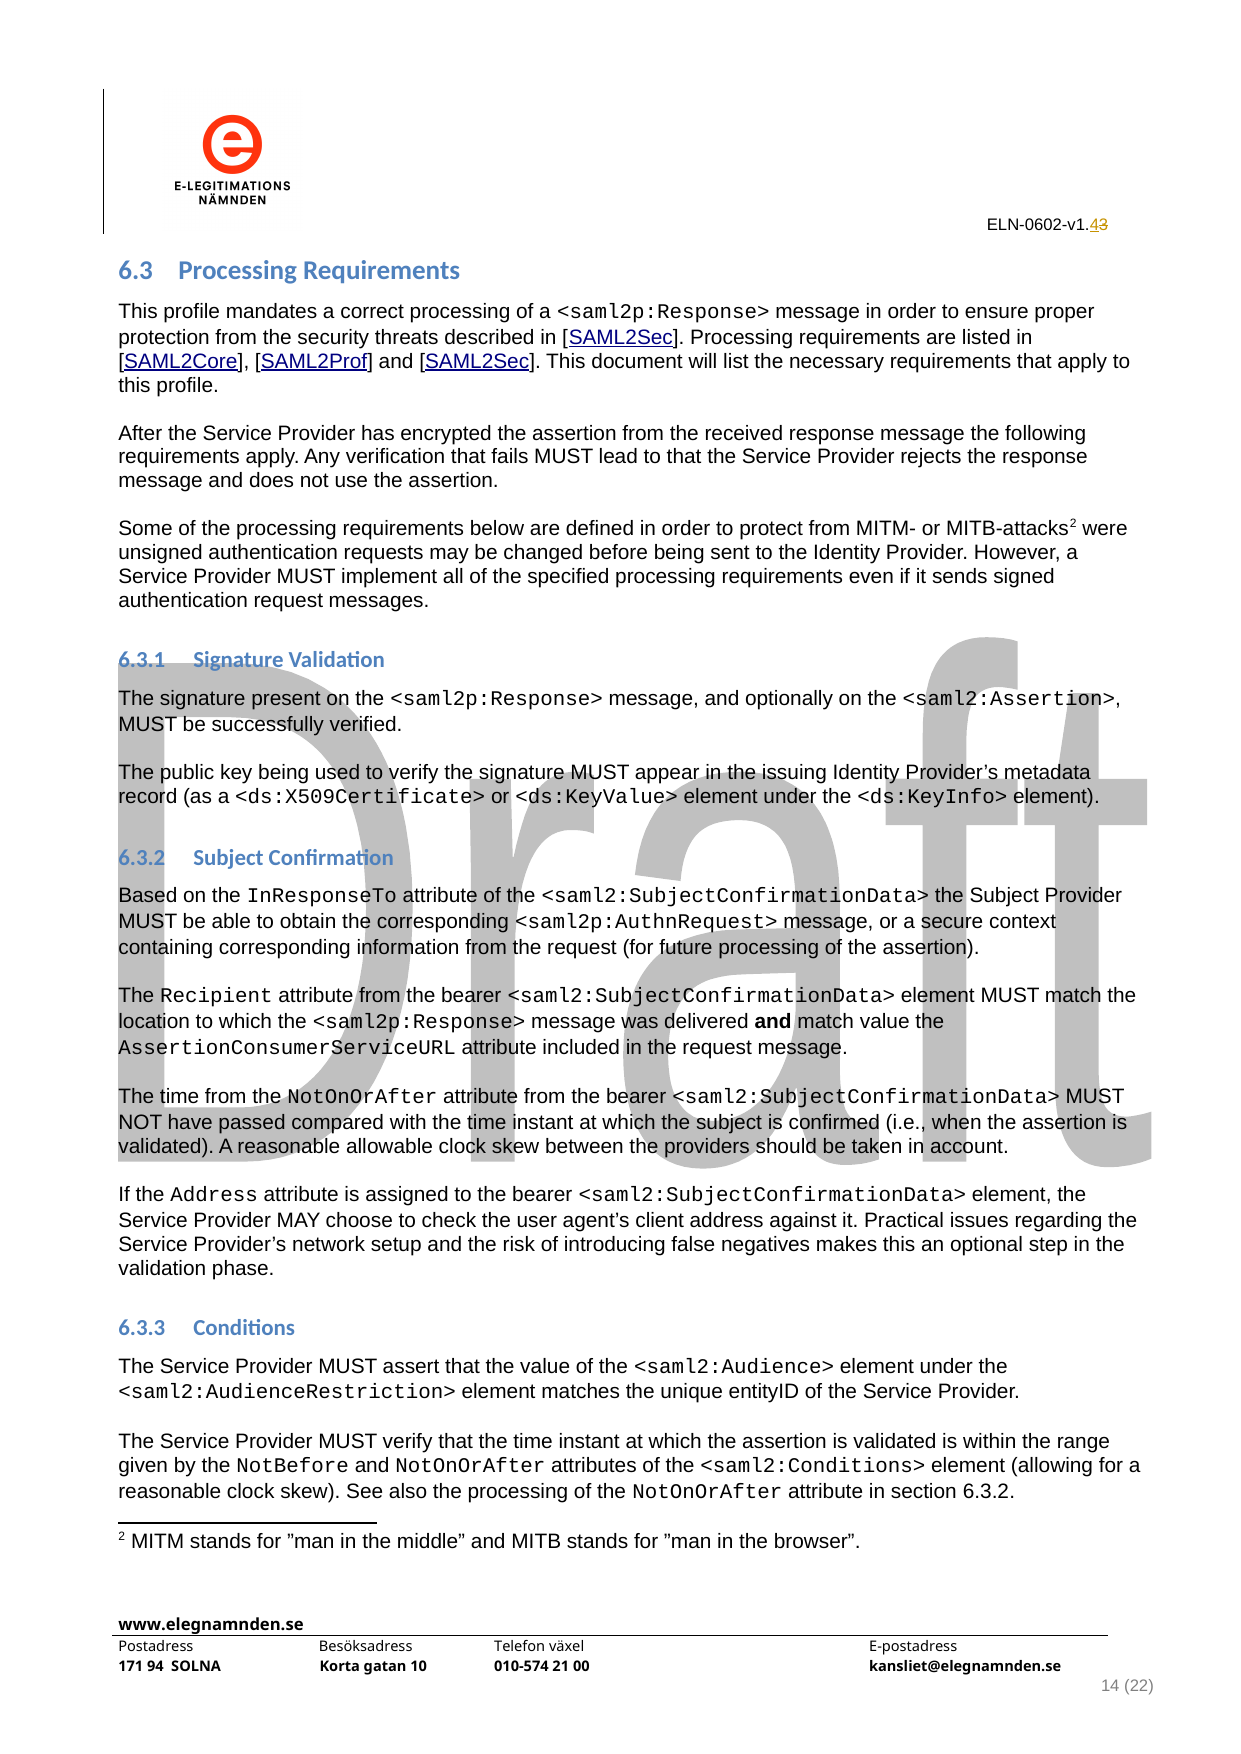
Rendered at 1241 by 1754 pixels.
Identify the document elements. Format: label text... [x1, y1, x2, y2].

text The time from the NotOnOrAfter attribute from the bearer <saml2:SubjectConfirmationData> MUST NOT have passed compared with the time instant at which the subject is confirmed (i.e., when the assertion is validated). A reasonable allowable clock skew between the providers should be taken in account. [118, 1084, 1152, 1158]
text If the Address attribute is assigned to the bearer <saml2:SubjectConfirmationData> element, the Service Provider MAY choose to check the user agent’s client address against it. Practical issues regarding the Service Provider’s network setup and the risk of introducing false negatives makes this an optional step in the validation phase. [118, 1182, 1152, 1280]
subtitle Processing Requirements [118, 253, 1152, 286]
text After the Service Provider has encrypted the assertion from the received response message the following requirements apply. Any verification that fails MUST lead to that the Service Provider rejects the response message and does not use the assertion. [118, 420, 1152, 492]
picture [161, 88, 304, 231]
text Based on the InResponseTo attribute of the <saml2:SubjectConfirmationData> the Subject Provider MUST be able to obtain the corresponding <saml2p:AuthnRequest> message, or a secure context containing corresponding information from the request (for future processing of the assertion). [118, 883, 1152, 959]
text The public key being used to verify the signature MUST appear in the issuing Identity Provider’s metadata record (as a <ds:X509Certificate> or <ds:KeyValue> element under the <ds:KeyInfo> element). [118, 759, 1152, 809]
text The Service Provider MUST verify that the time instant at which the assertion is validated is within the range given by the NotBefore and NotOnOrAfter attributes of the <saml2:Conditions> element (allowing for a reasonable clock skew). See also the processing of the NotOnOrAfter attribute in section 6.3.2. [118, 1429, 1152, 1505]
text The Recipient attribute from the bearer <saml2:SubjectConfirmationData> element MUST match the location to which the <saml2p:Response> message was delivered and match value the AssertionConsumerServiceURL attribute included in the request message. [118, 983, 1152, 1060]
subtitle Signature Validation [118, 645, 1152, 673]
subtitle Conditions [118, 1313, 1152, 1341]
text The signature present on the <saml2p:Response> message, and optionally on the <saml2:Assertion>, MUST be successfully verified. [118, 686, 1152, 736]
text Some of the processing requirements below are defined in order to protect from MITM- or MITB-attacks were unsigned authentication requests may be changed before being sent to the Identity Provider. However, a Service Provider MUST implement all of the specified processing requirements even if it sends signed authentication request messages. [118, 516, 1152, 612]
text The Service Provider MUST assert that the value of the <saml2:Audience> element under the <saml2:AudienceRestriction> element matches the unique entityID of the Service Provider. [118, 1353, 1152, 1405]
text This profile mandates a correct processing of a <saml2p:Response> message in order to ensure proper protection from the security threats described in [SAML2Sec]. Processing requirements are listed in [SAML2Core], [SAML2Prof] and [SAML2Sec]. This document will list the necessary requirements that apply to this profile. [118, 299, 1152, 396]
subtitle Subject Confirmation [118, 843, 1152, 871]
